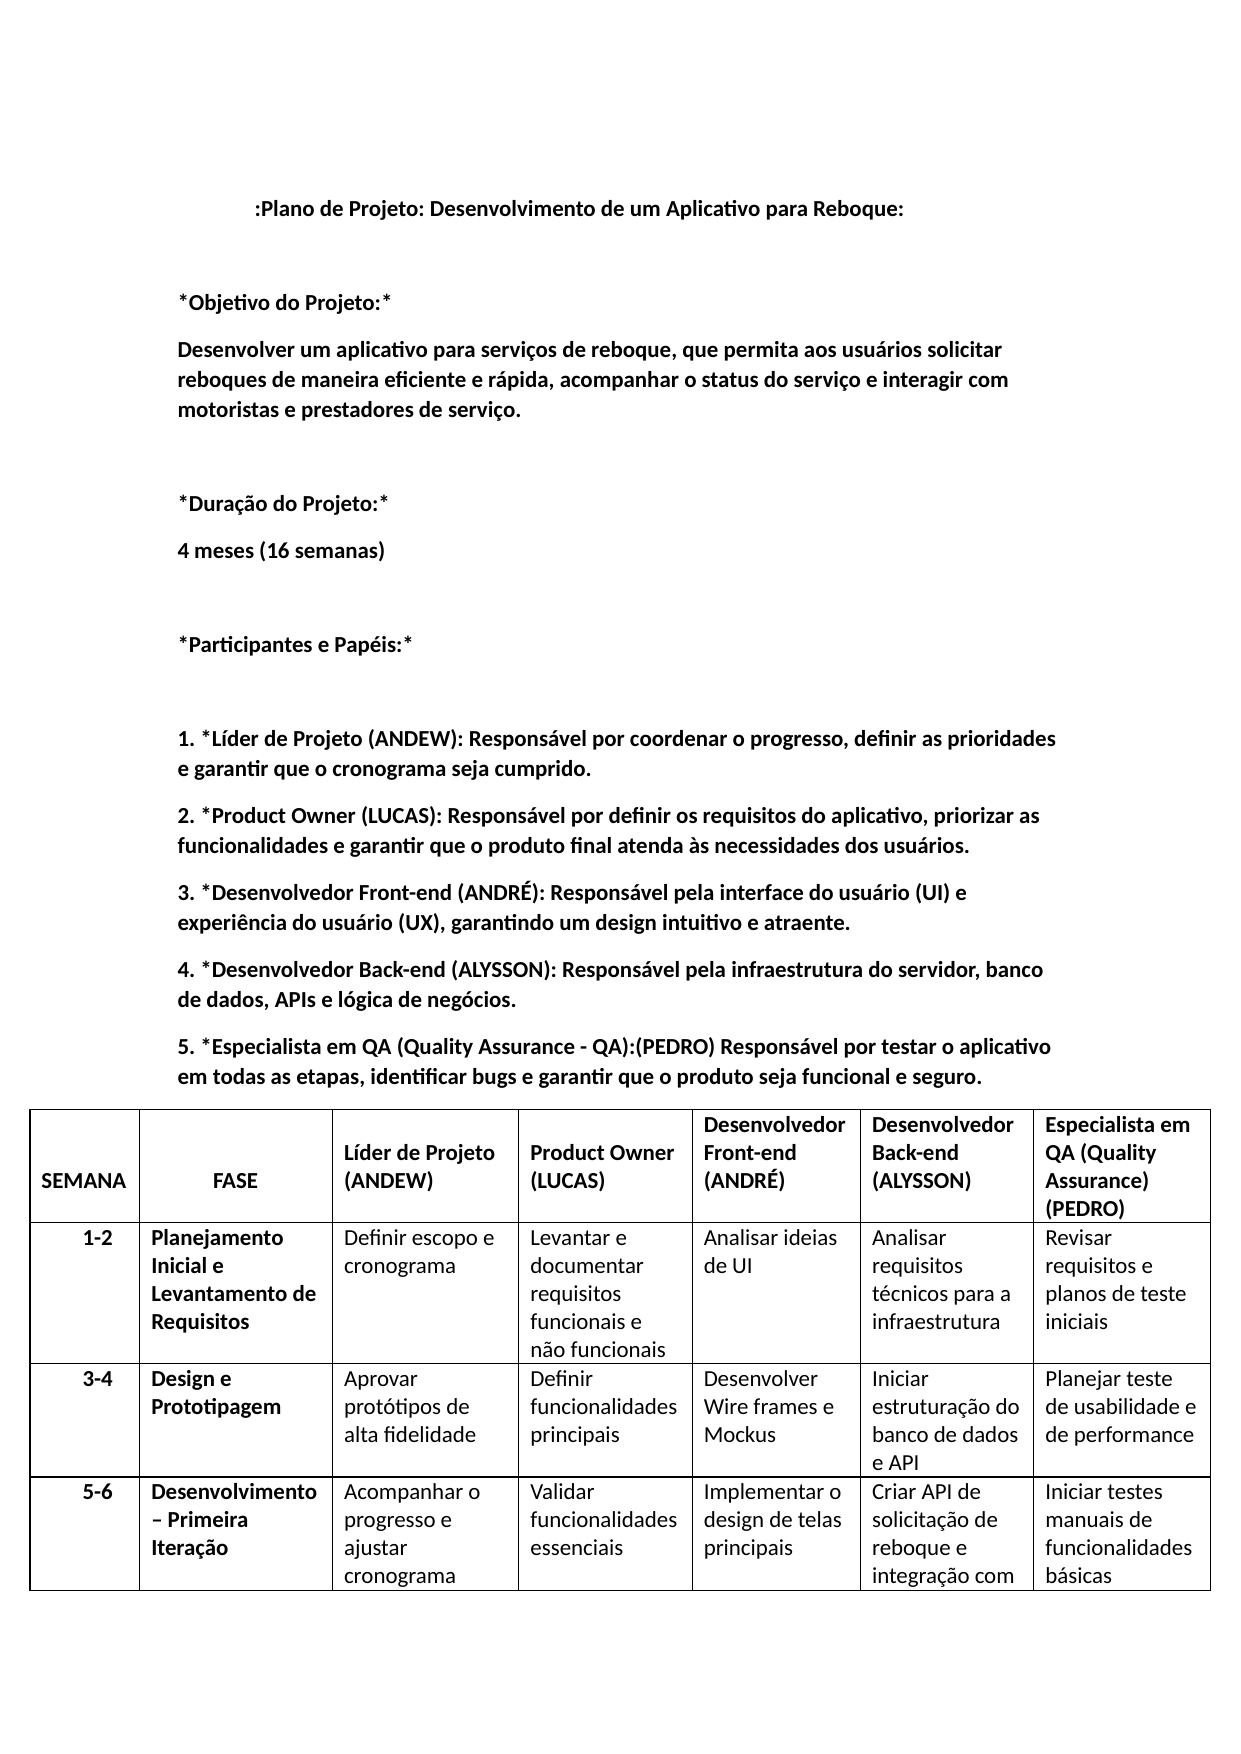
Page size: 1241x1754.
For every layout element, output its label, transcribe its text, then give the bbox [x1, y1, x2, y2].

text Desenvolver um aplicativo para serviços de reboque, que permita aos usuários solicitar reboques de maneira eficiente e rápida, acompanhar o status do serviço e interagir com motoristas e prestadores de serviço. [177, 335, 1063, 423]
table_cell Definir escopo e cronograma [333, 1223, 518, 1363]
table_header SEMANA [31, 1110, 139, 1222]
table_cell Levantar e documentar requisitos funcionais e não funcionais [519, 1223, 692, 1363]
table_header Especialista em QA (Quality Assurance) (PEDRO) [1034, 1110, 1210, 1222]
table_cell Desenvolver Wire frames e Mockus [693, 1364, 860, 1476]
text 4 meses (16 semanas) [177, 536, 1063, 564]
table_cell 5-6 [31, 1478, 139, 1589]
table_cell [693, 1478, 860, 1589]
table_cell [861, 1478, 1033, 1589]
table_cell Planejamento Inicial e Levantamento de Requisitos [140, 1223, 332, 1363]
table_cell 3-4 [31, 1364, 139, 1476]
table_cell Aprovar protótipos de alta fidelidade [333, 1364, 518, 1476]
table_cell Planejar teste de usabilidade e de performance [1034, 1364, 1210, 1476]
text *Participantes e Papéis:* [177, 630, 1063, 658]
table_cell Analisar requisitos técnicos para a infraestrutura [861, 1223, 1033, 1363]
text :Plano de Projeto: Desenvolvimento de um Aplicativo para Reboque: [177, 194, 1063, 222]
table_cell Analisar ideias de UI [693, 1223, 860, 1363]
table_header Desenvolvedor Front-end (ANDRÉ) [693, 1110, 860, 1222]
text *Duração do Projeto:* [177, 489, 1063, 517]
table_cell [140, 1478, 332, 1589]
text 3. *Desenvolvedor Front-end (ANDRÉ): Responsável pela interface do usuário (UI) e experiência do usuário (UX), garantindo um design intuitivo e atraente. [177, 878, 1063, 936]
table_header Desenvolvedor Back-end (ALYSSON) [861, 1110, 1033, 1222]
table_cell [519, 1478, 692, 1589]
table_cell Definir funcionalidades principais [519, 1364, 692, 1476]
table_header FASE [140, 1110, 332, 1222]
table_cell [333, 1478, 518, 1589]
table_cell 1-2 [31, 1223, 139, 1363]
text 2. *Product Owner (LUCAS): Responsável por definir os requisitos do aplicativo, priorizar as funcionalidades e garantir que o produto final atenda às necessidades dos usuários. [177, 801, 1063, 859]
table_cell Design e Prototipagem [140, 1364, 332, 1476]
text 4. *Desenvolvedor Back-end (ALYSSON): Responsável pela infraestrutura do servidor, banco de dados, APIs e lógica de negócios. [177, 955, 1063, 1013]
table_header Líder de Projeto (ANDEW) [333, 1110, 518, 1222]
text *Objetivo do Projeto:* [177, 288, 1063, 316]
text 1. *Líder de Projeto (ANDEW): Responsável por coordenar o progresso, definir as prioridades e garantir que o cronograma seja cumprido. [177, 724, 1063, 782]
table_header Product Owner (LUCAS) [519, 1110, 692, 1222]
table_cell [1034, 1478, 1210, 1589]
table_cell Revisar requisitos e planos de teste iniciais [1034, 1223, 1210, 1363]
table_cell Iniciar estruturação do banco de dados e API [861, 1364, 1033, 1476]
text 5. *Especialista em QA (Quality Assurance - QA):(PEDRO) Responsável por testar o aplicativo em todas as etapas, identificar bugs e garantir que o produto seja funcional e seguro. [177, 1032, 1063, 1090]
